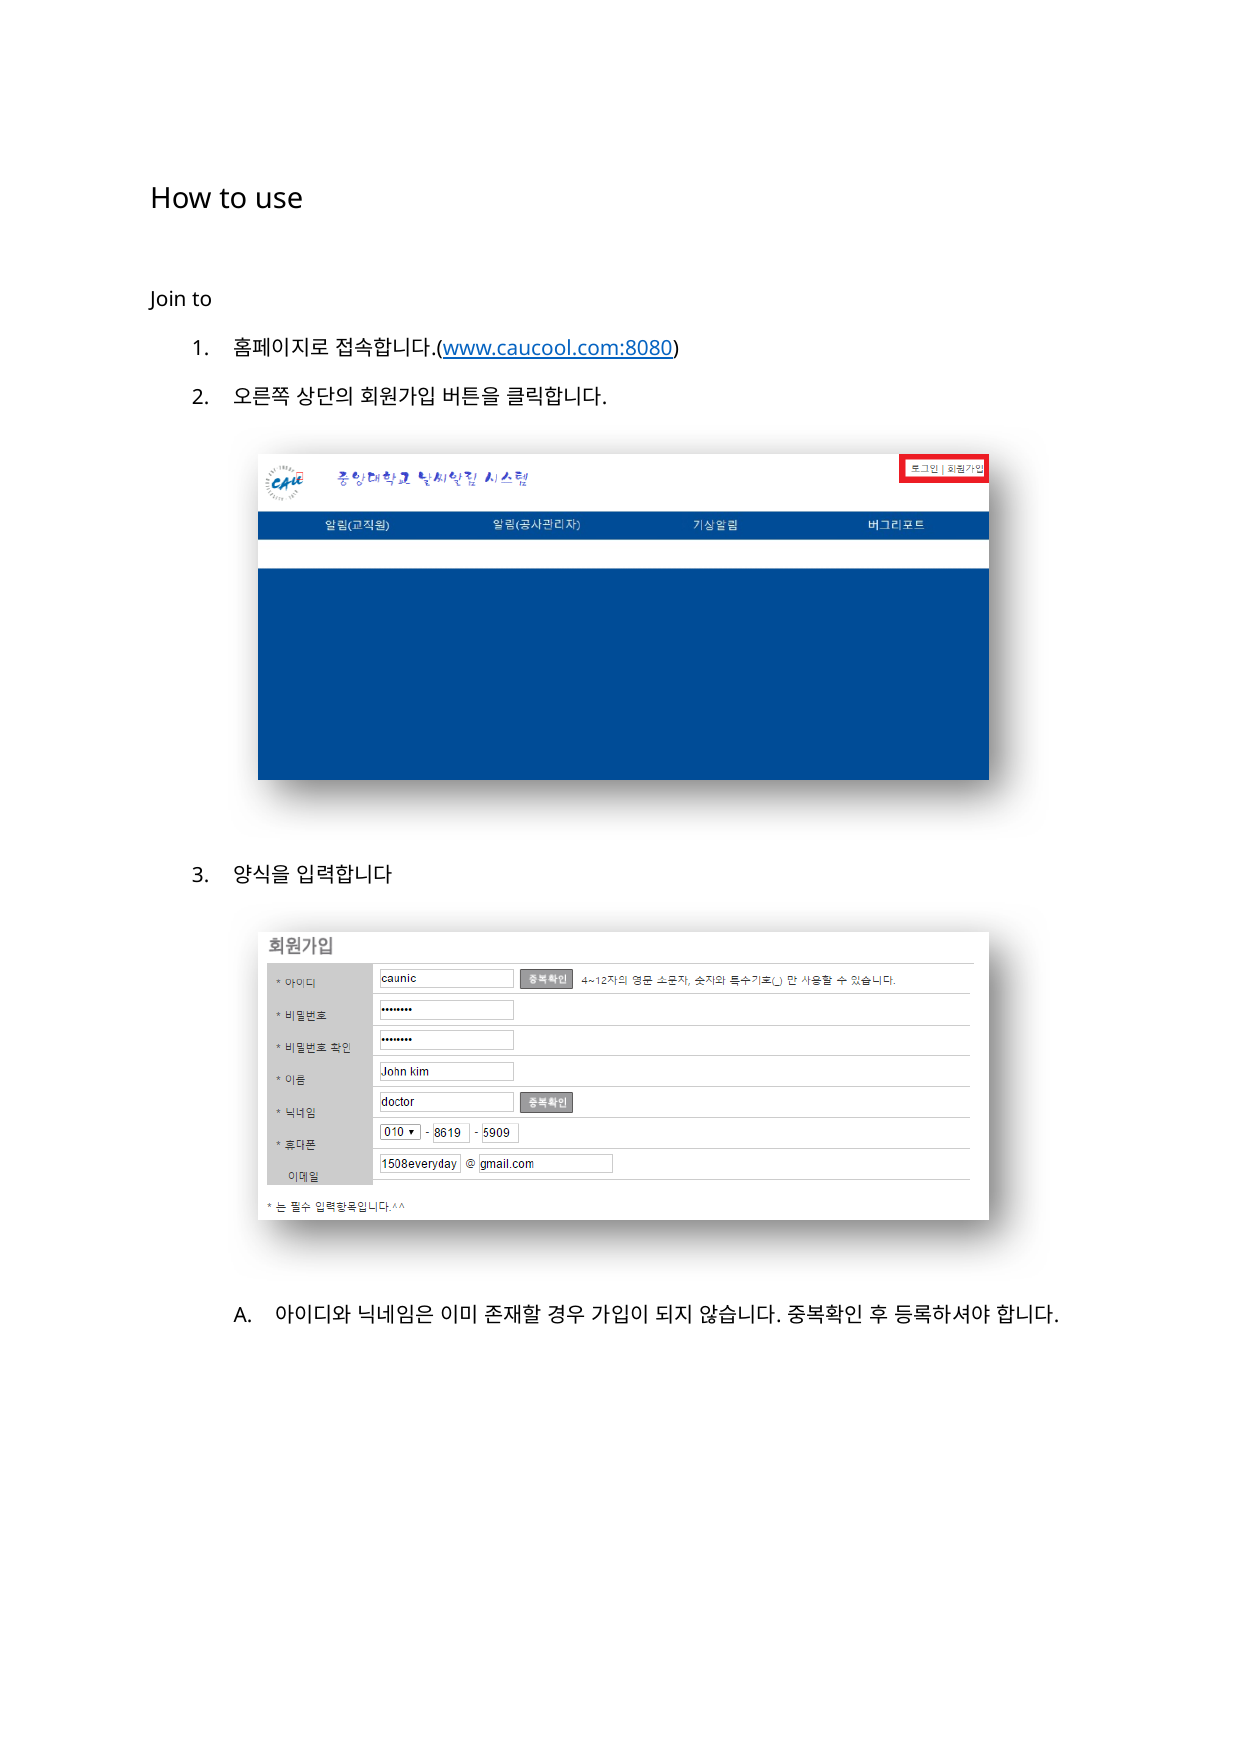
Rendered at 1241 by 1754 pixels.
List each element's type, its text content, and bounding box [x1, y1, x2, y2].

list 아이디와 닉네임은 이미 존재할 경우 가입이 되지 않습니다. 중복확인 후 등록하셔야 합니다. [233, 1299, 1090, 1329]
subtitle Join to [150, 284, 1090, 312]
picture [258, 454, 989, 780]
list 홈페이지로 접속합니다.(www.caucool.com:8080) [192, 331, 1090, 362]
picture [258, 932, 989, 1220]
subtitle How to use [150, 177, 1090, 217]
list 오른쪽 상단의 회원가입 버튼을 클릭합니다. [192, 381, 1090, 411]
list 양식을 입력합니다 [192, 858, 1090, 889]
